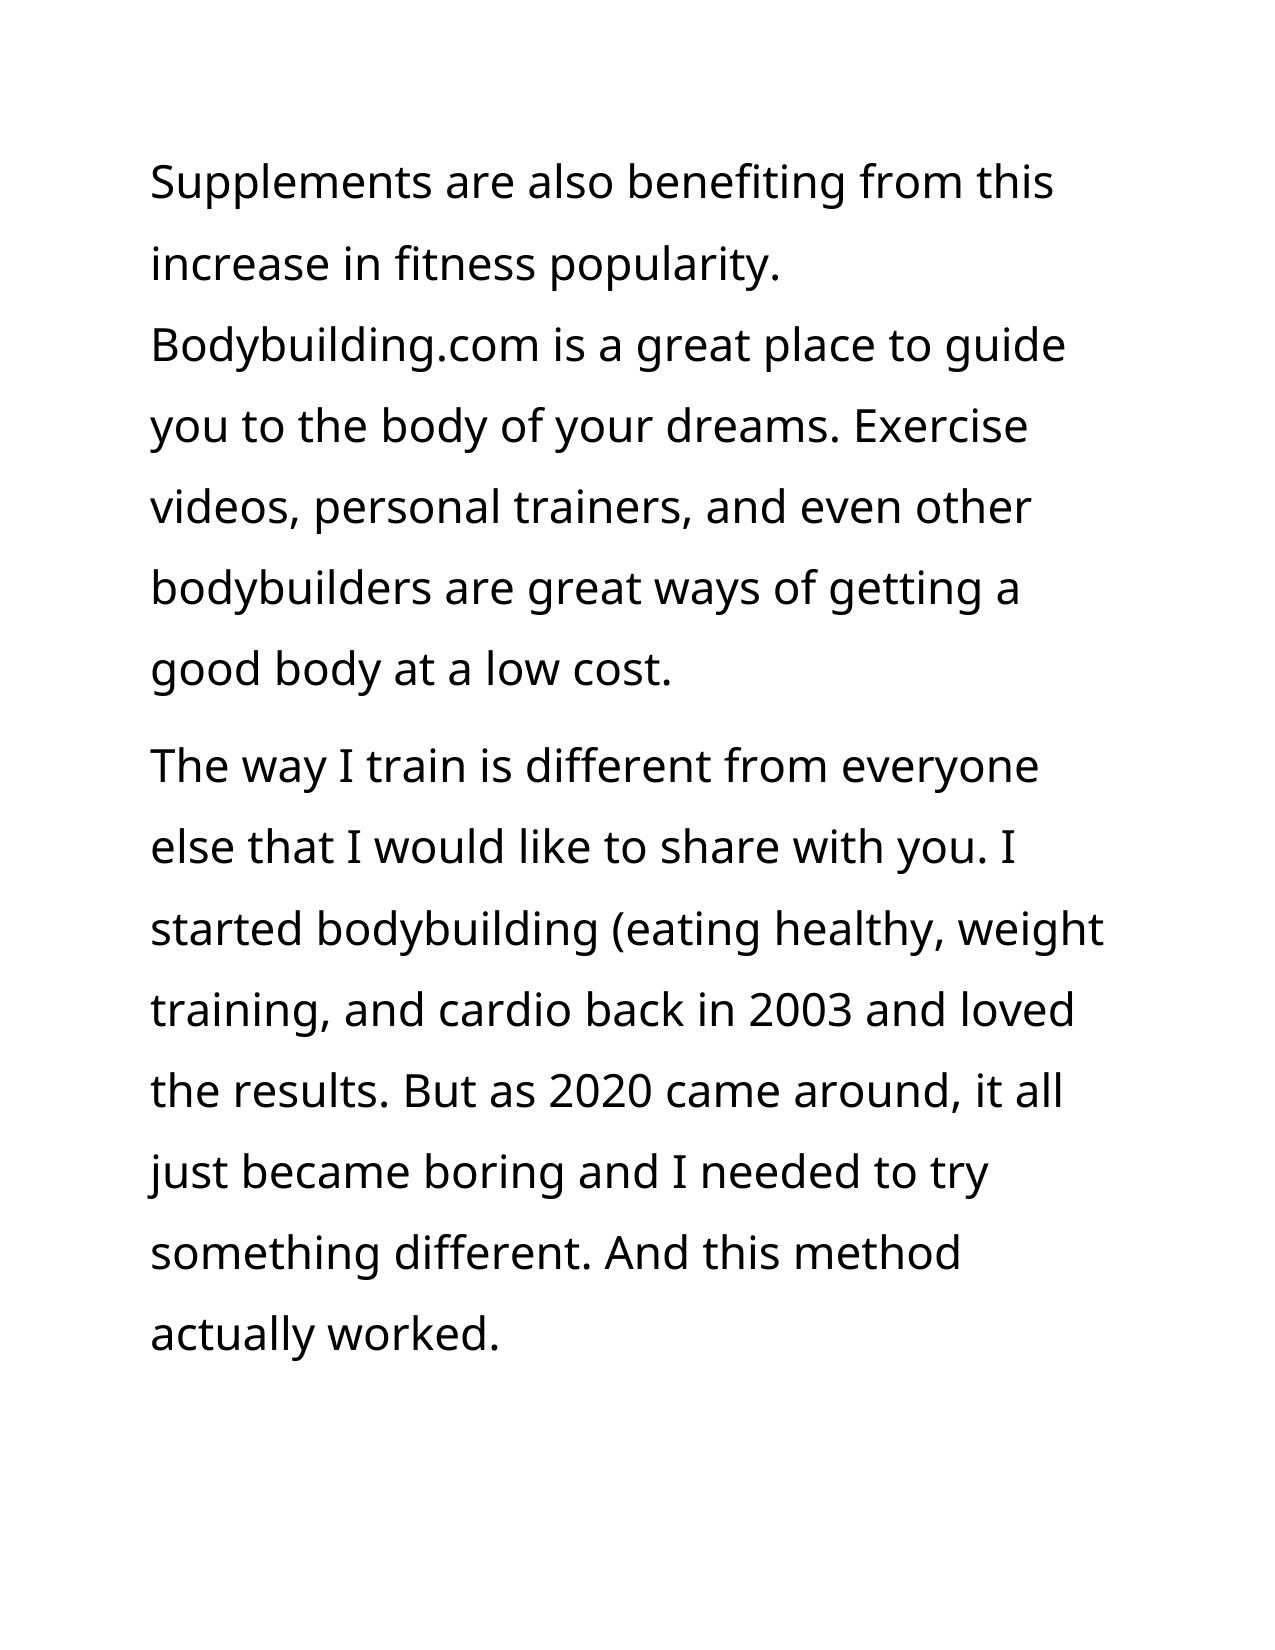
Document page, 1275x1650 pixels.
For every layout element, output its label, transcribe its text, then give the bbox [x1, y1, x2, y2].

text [150, 150, 1125, 699]
text The way I train is different from everyone else that I would like to share with you. I started bodybuilding (eating healthy, weight training, and cardio back in 2003 and loved the results. But as 2020 came around, it all just became boring and I needed to try something different. And this method actually worked. [150, 734, 1125, 1364]
